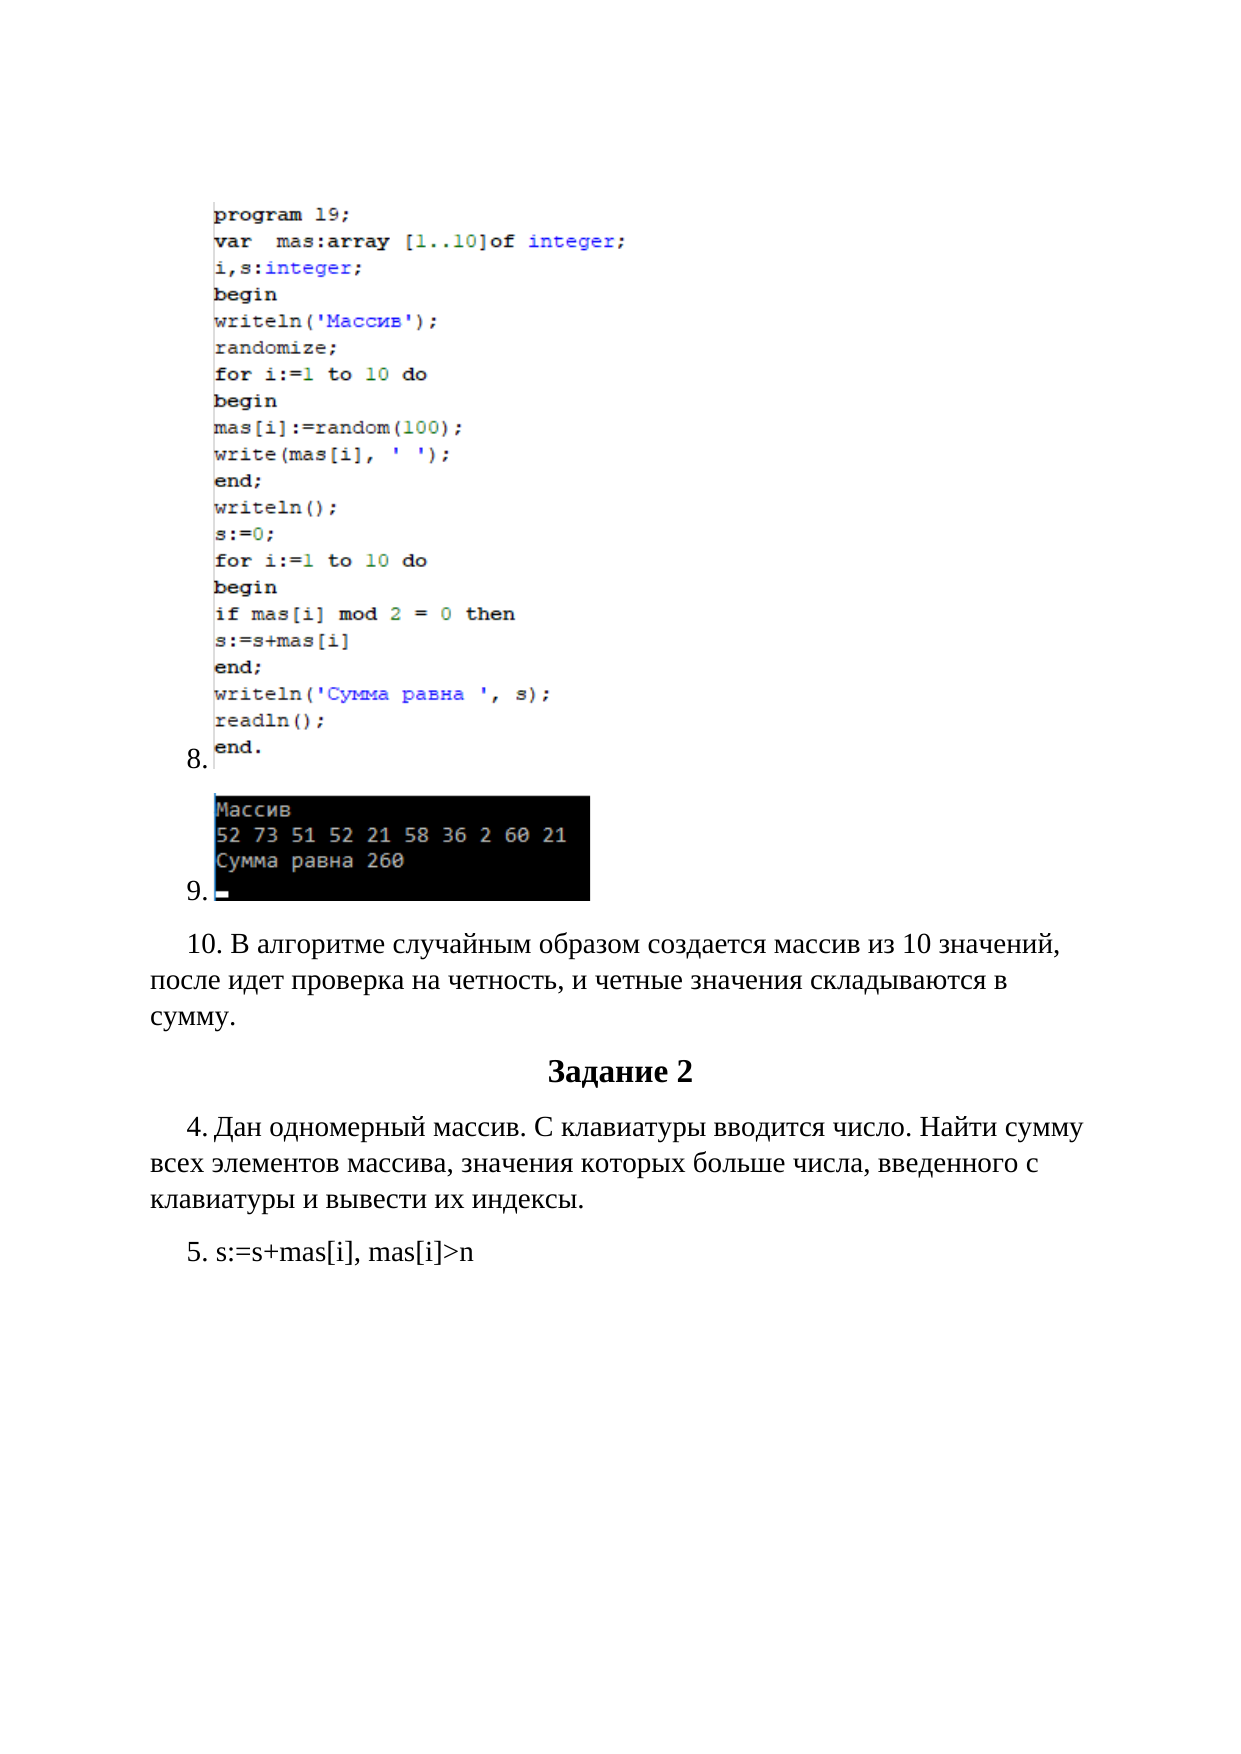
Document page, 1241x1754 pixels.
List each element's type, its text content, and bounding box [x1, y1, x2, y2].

text 10. В алгоритме случайным образом создается массив из 10 значений, после идет проверка на четность, и четные значения складываются в сумму. [150, 926, 1090, 1032]
text 5. s:=s+mas[i], mas[i]>n [150, 1234, 1090, 1267]
picture [213, 202, 650, 769]
text Задание 2 [150, 1051, 1090, 1089]
picture [213, 793, 590, 901]
text 4. Дан одномерный массив. С клавиатуры вводится число. Найти сумму всех элементов массива, значения которых больше числа, введенного с клавиатуры и вывести их индексы. [150, 1109, 1090, 1215]
